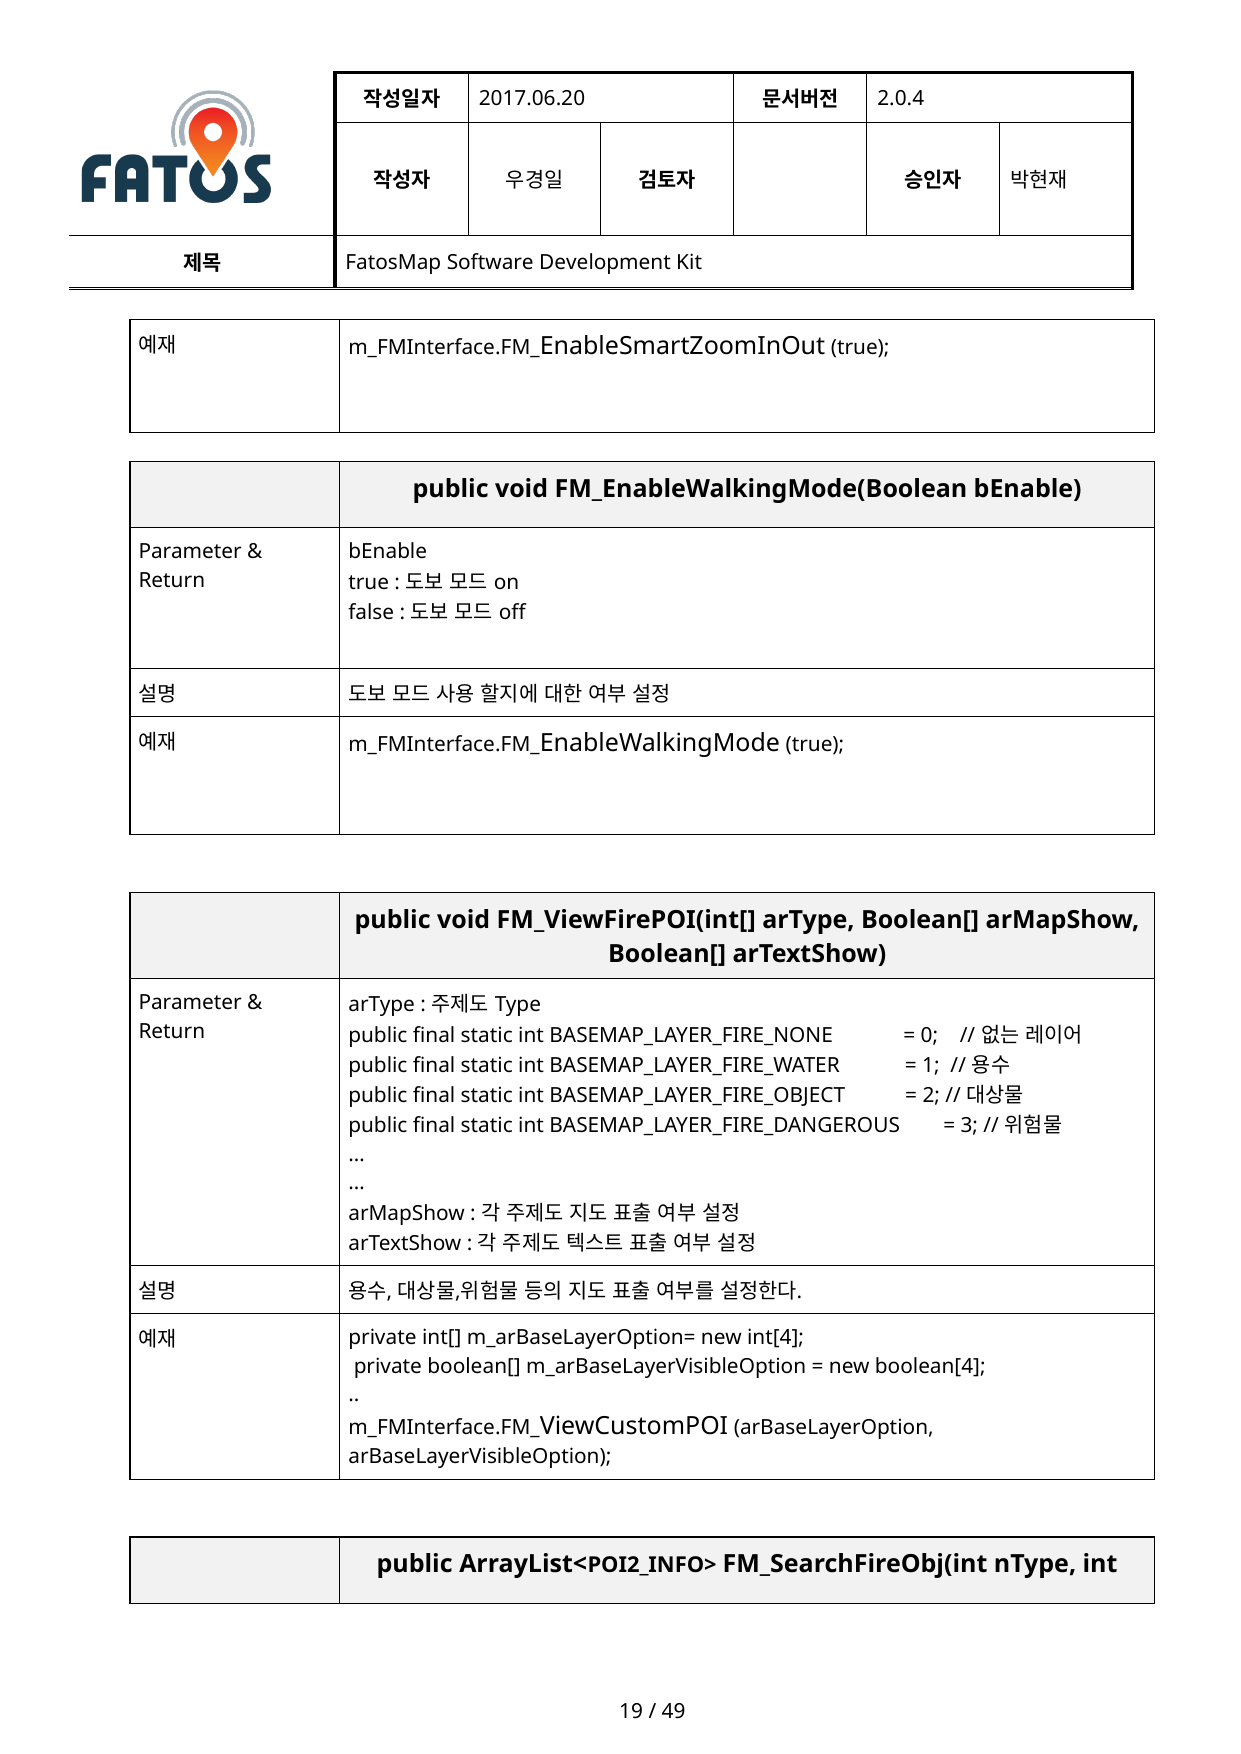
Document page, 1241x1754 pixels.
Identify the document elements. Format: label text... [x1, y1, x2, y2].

table_header [131, 893, 339, 978]
table_cell 용수, 대상물,위험물 등의 지도 표출 여부를 설정한다. [340, 1266, 1154, 1313]
table_cell 도보 모드 사용 할지에 대한 여부 설정 [340, 669, 1154, 716]
table_cell m_FMInterface.FM_EnableSmartZoomInOut (true); [340, 320, 1154, 432]
table_header public void FM_EnableWalkingMode(Boolean bEnable) [340, 462, 1154, 527]
table_cell private int[] m_arBaseLayerOption= new int[4]; private boolean[] m_arBaseLayerVisibleOption = new boolean[4]; .. m_FMInterface.FM_ViewCustomPOI (arBaseLayerOption, arBaseLayerVisibleOption); [340, 1314, 1154, 1478]
table_cell arType : 주제도 Type public final static int BASEMAP_LAYER_FIRE_NONE = 0; // 없는 레이어 public final static int BASEMAP_LAYER_FIRE_WATER = 1; // 용수 public final static int BASEMAP_LAYER_FIRE_OBJECT = 2; // 대상물 public final static int BASEMAP_LAYER_FIRE_DANGEROUS = 3; // 위험물 … … arMapShow : 각 주제도 지도 표출 여부 설정 arTextShow : 각 주제도 텍스트 표출 여부 설정 [340, 979, 1154, 1265]
table_cell Parameter & Return [131, 528, 339, 668]
table_cell 예재 [131, 717, 339, 834]
table_header [131, 1538, 339, 1603]
table_cell 설명 [131, 669, 339, 716]
table_header public ArrayList<POI2_INFO> FM_SearchFireObj(int nType, int nRadius, double xlon, double ylat) [340, 1538, 1154, 1603]
table_header public void FM_ViewFirePOI(int[] arType, Boolean[] arMapShow, Boolean[] arTextShow) [340, 893, 1154, 978]
table_cell m_FMInterface.FM_EnableWalkingMode (true); [340, 717, 1154, 834]
table_cell 설명 [131, 1266, 339, 1313]
table_cell bEnable true : 도보 모드 on false : 도보 모드 off [340, 528, 1154, 668]
table_cell 예재 [131, 320, 339, 432]
table_header [131, 462, 339, 527]
table_cell 예재 [131, 1314, 339, 1478]
picture [79, 88, 272, 205]
table_cell Parameter & Return [131, 979, 339, 1265]
